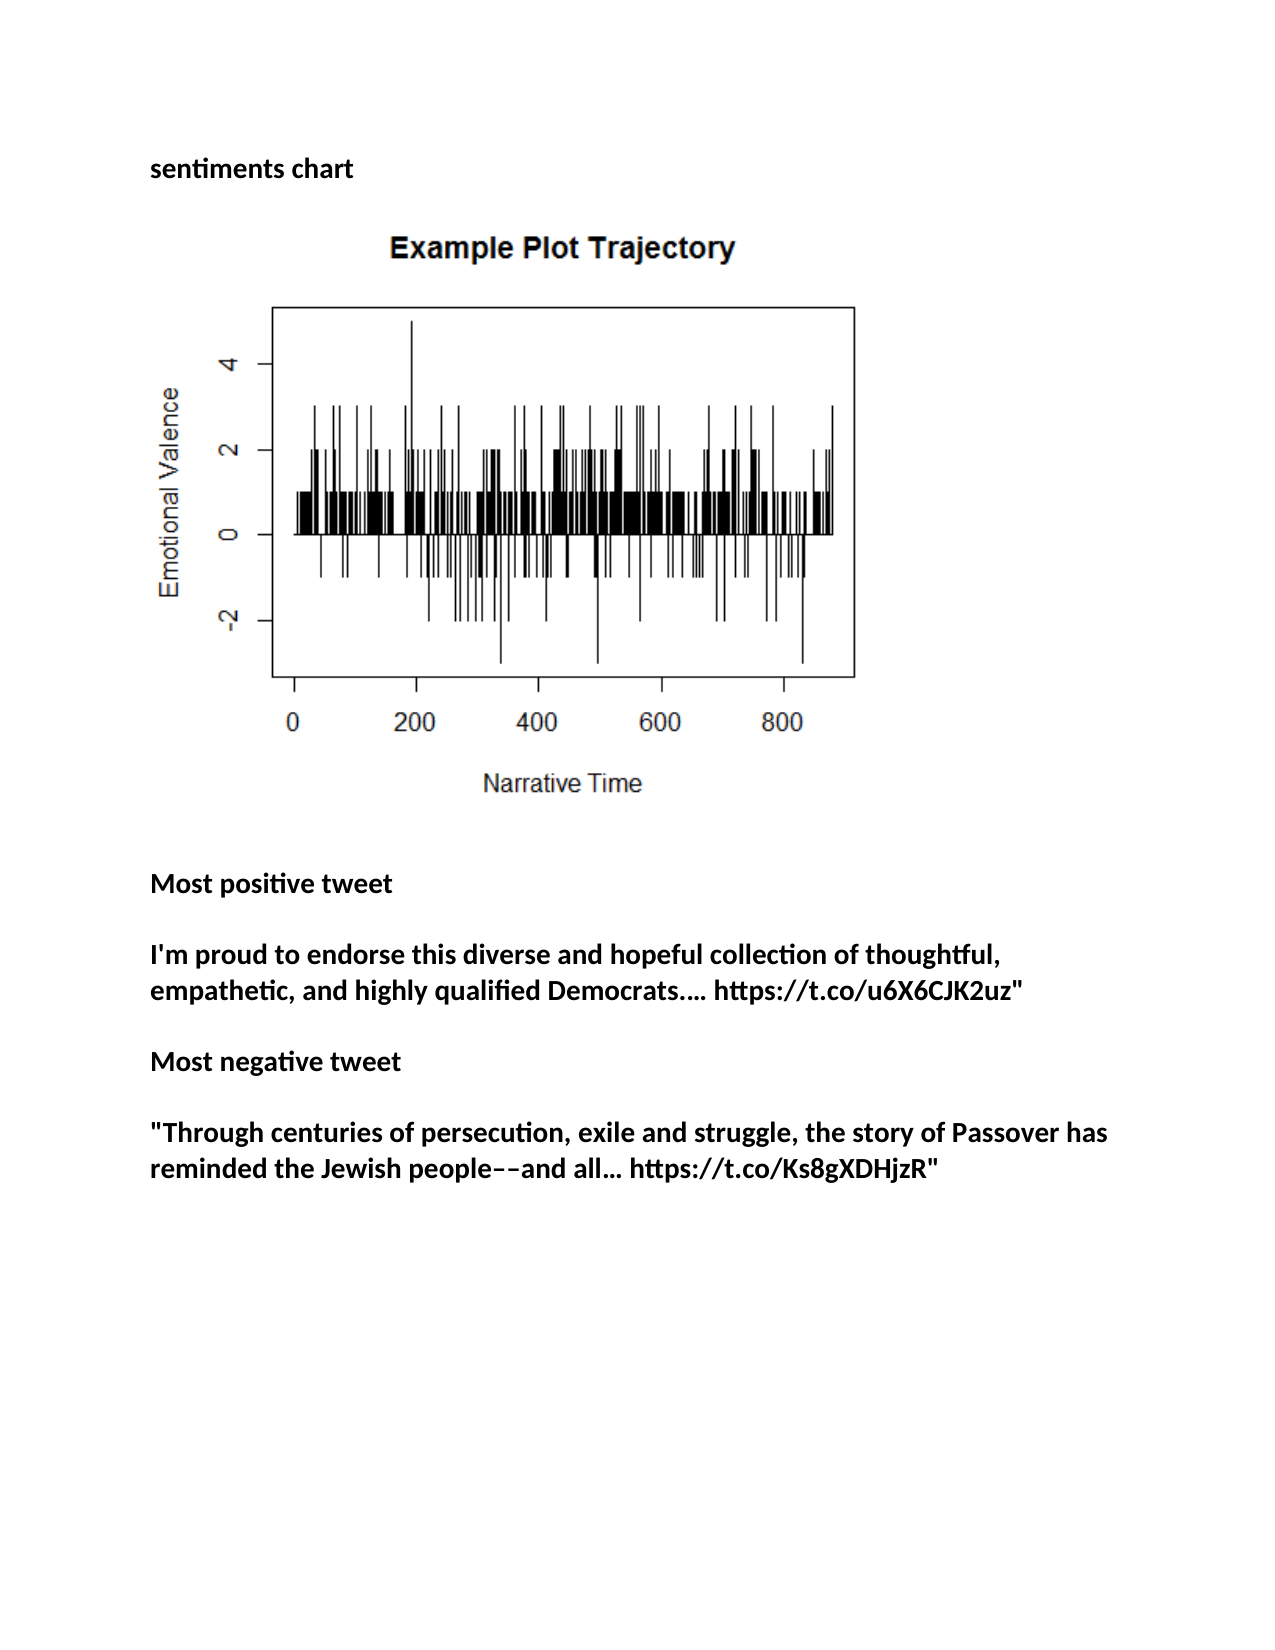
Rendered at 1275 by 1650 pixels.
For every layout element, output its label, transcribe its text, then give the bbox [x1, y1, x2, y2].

text "Through centuries of persecution, exile and struggle, the story of Passover has reminded the Jewish people––and all… https://t.co/Ks8gXDHjzR" [150, 1114, 1125, 1186]
text I'm proud to endorse this diverse and hopeful collection of thoughtful, empathetic, and highly qualified Democrats.… https://t.co/u6X6CJK2uz" [150, 936, 1125, 1008]
text Most positive tweet [150, 865, 1125, 901]
text sentiments chart [150, 150, 1125, 186]
text Most negative tweet [150, 1043, 1125, 1079]
picture [150, 185, 918, 830]
